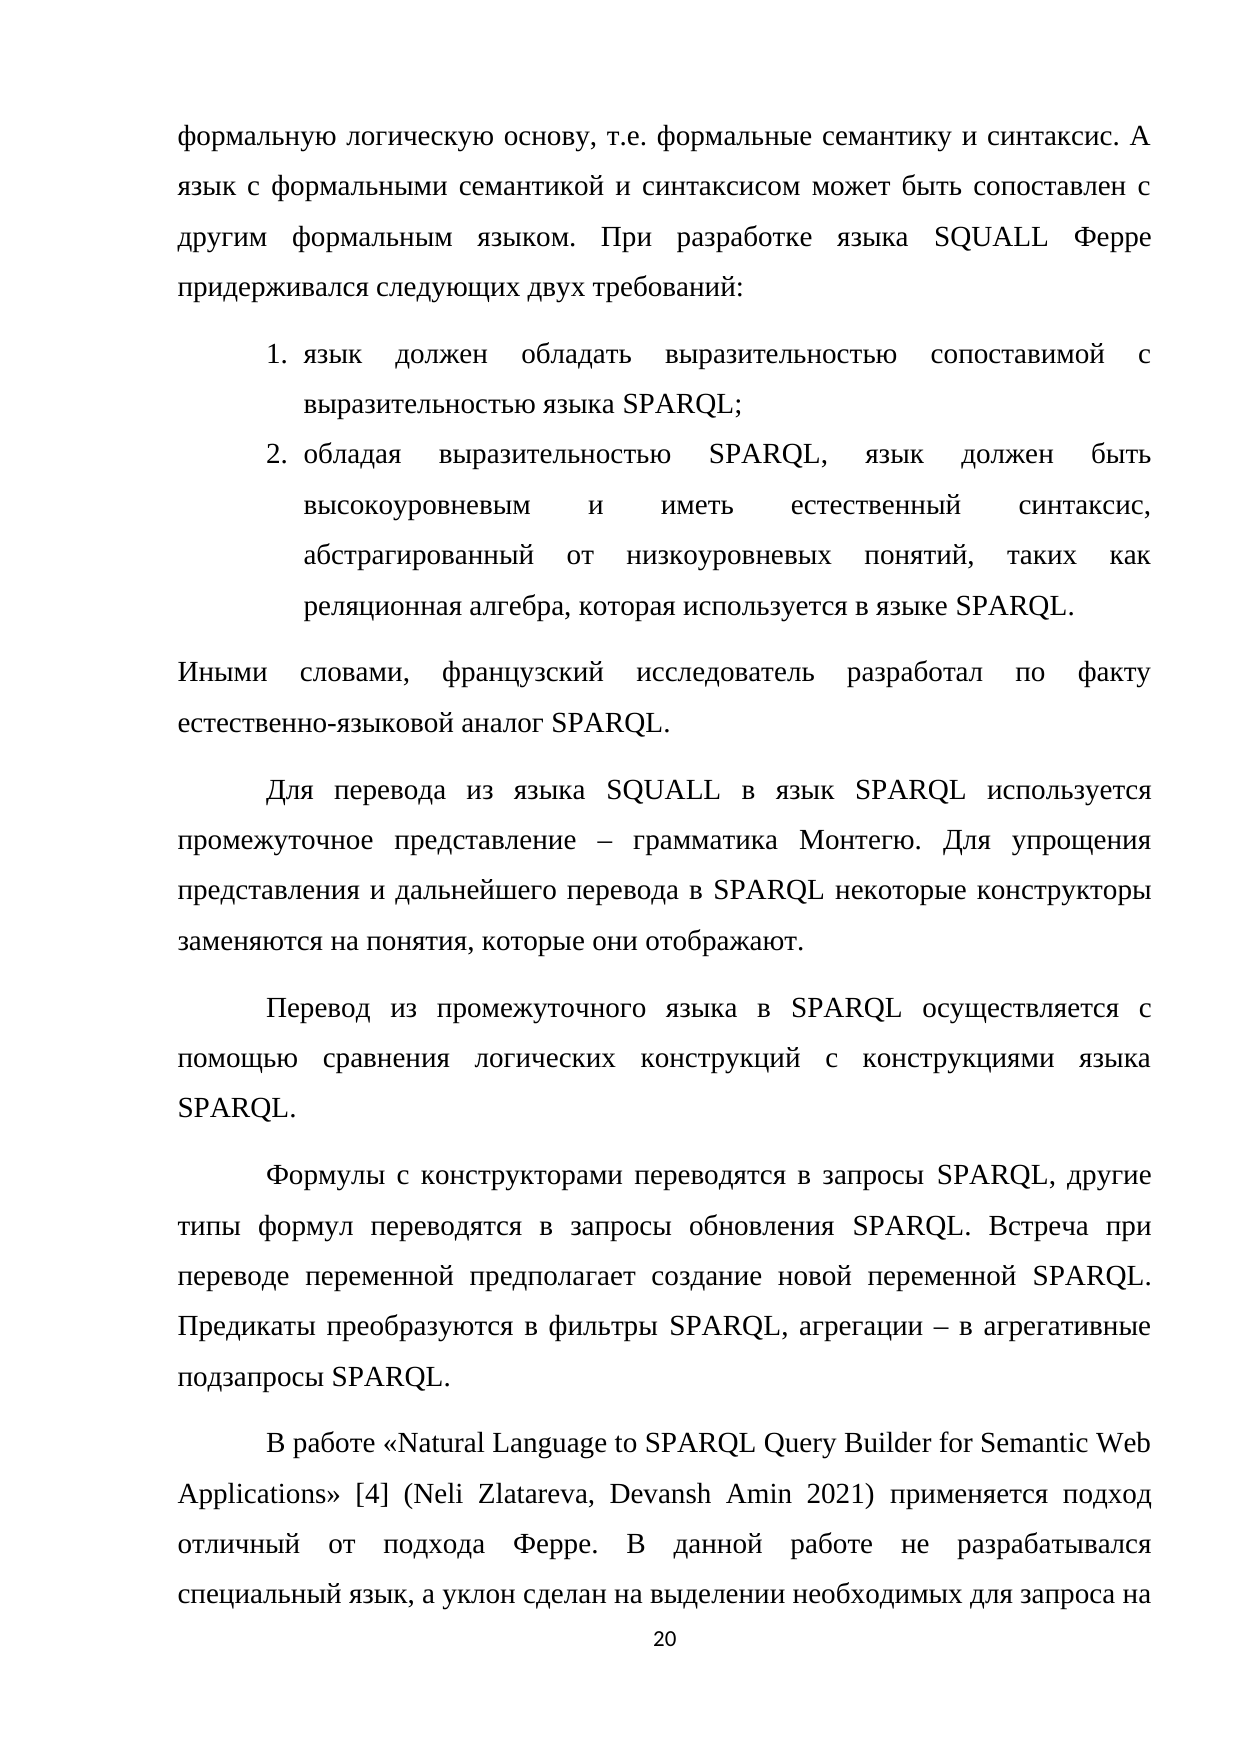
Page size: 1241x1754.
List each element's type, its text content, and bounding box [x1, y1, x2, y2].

list язык должен обладать выразительностью сопоставимой с выразительностью языка SPARQL; [266, 336, 1152, 420]
text Для перевода из языка SQUALL в язык SPARQL используется промежуточное представление – грамматика Монтегю. Для упрощения представления и дальнейшего перевода в SPARQL некоторые конструкторы заменяются на понятия, которые они отображают. [177, 772, 1152, 956]
list обладая выразительностью SPARQL, язык должен быть высокоуровневым и иметь естественный синтаксис, абстрагированный от низкоуровневых понятий, таких как реляционная алгебра, которая используется в языке SPARQL. [266, 437, 1152, 621]
text Формулы с конструкторами переводятся в запросы SPARQL, другие типы формул переводятся в запросы обновления SPARQL. Встреча при переводе переменной предполагает создание новой переменной SPARQL. Предикаты преобразуются в фильтры SPARQL, агрегации – в агрегативные подзапросы SPARQL. [177, 1157, 1152, 1392]
text Иными словами, французский исследователь разработал по факту естественно-языковой аналог SPARQL. [177, 654, 1152, 738]
text Перевод из промежуточного языка в SPARQL осуществляется с помощью сравнения логических конструкций с конструкциями языка SPARQL. [177, 990, 1152, 1124]
